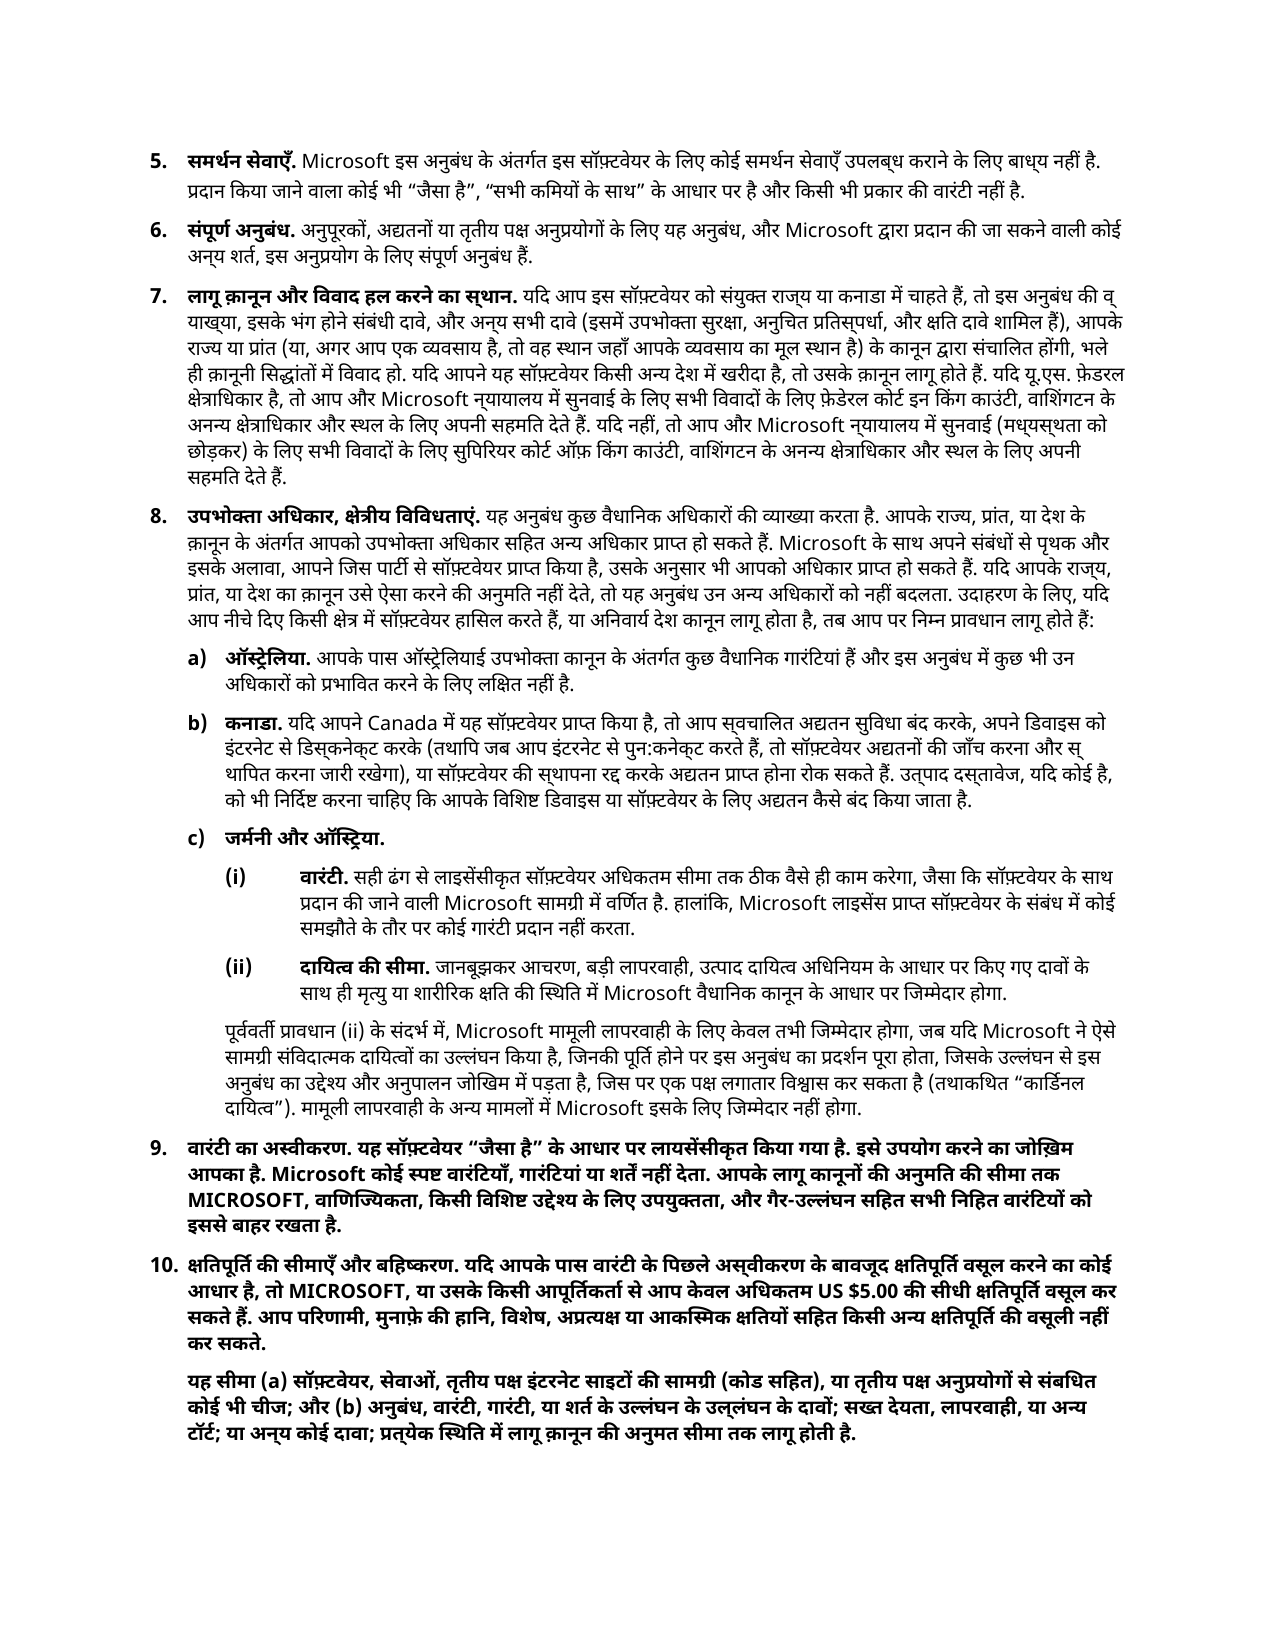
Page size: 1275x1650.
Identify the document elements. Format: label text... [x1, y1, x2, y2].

subtitle लागू क़ानून और विवाद हल करने का स्‍थान. यदि आप इस सॉफ़्टवेयर को संयुक्त राज्‍य या कनाडा में चाहते हैं, तो इस अनुबंध की व्‍याख्‍या, इसके भंग होने संबंधी दावे, और अन्‍य सभी दावे (इसमें उपभोक्ता सुरक्षा, अनुचित प्रतिस्‍पर्धा, और क्षति दावे शामिल हैं), आपके राज्य या प्रांत (या, अगर आप एक व्यवसाय है, तो वह स्थान जहाँ आपके व्यवसाय का मूल स्थान है) के कानून द्वारा संचालित होंगी, भले ही क़ानूनी सिद्धांतों में विवाद हो. यदि आपने यह सॉफ़्टवेयर किसी अन्य देश में खरीदा है, तो उसके क़ानून लागू होते हैं. यदि यू.एस. फ़ेडरल क्षेत्राधिकार है, तो आप और Microsoft न्‍यायालय में सुनवाई के लिए सभी विवादों के लिए फ़ेडेरल कोर्ट इन किंग काउंटी, वाशिंगटन के अनन्य क्षेत्राधिकार और स्थल के लिए अपनी सहमति देते हैं. यदि नहीं, तो आप और Microsoft न्‍यायालय में सुनवाई (मध्‍यस्‍थता को छोड़कर) के लिए सभी विवादों के लिए सुपिरियर कोर्ट ऑफ़ किंग काउंटी, वाशिंगटन के अनन्य क्षेत्राधिकार और स्थल के लिए अपनी सहमति देते हैं. [150, 284, 1125, 492]
subtitle क्षतिपूर्ति की सीमाएँ और बहिष्करण. यदि आपके पास वारंटी के पिछले अस्‍वीकरण के बावजूद क्षतिपूर्ति वसूल करने का कोई आधार है, तो MICROSOFT, या उसके किसी आपूर्तिकर्ता से आप केवल अधिकतम US $5.00 की सीधी क्षतिपूर्ति वसूल कर सकते हैं. आप परिणामी, मुनाफ़े की हानि, विशेष, अप्रत्यक्ष या आकस्मिक क्षतियों सहित किसी अन्य क्षतिपूर्ति की वसूली नहीं कर सकते. [150, 1253, 1125, 1358]
text (i) वारंटी. सही ढंग से लाइसेंसीकृत सॉफ़्टवेयर अधिकतम सीमा तक ठीक वैसे ही काम करेगा, जैसा कि सॉफ़्टवेयर के साथ प्रदान की जाने वाली Microsoft सामग्री में वर्णित है. हालांकि, Microsoft लाइसेंस प्राप्त सॉफ़्टवेयर के संबंध में कोई समझौते के तौर पर कोई गारंटी प्रदान नहीं करता. [225, 866, 1125, 944]
subtitle जर्मनी और ऑस्ट्रिया. [187, 828, 1125, 854]
subtitle पूर्ववर्ती प्रावधान (ii) के संदर्भ में, Microsoft मामूली लापरवाही के लिए केवल तभी जिम्मेदार होगा, जब यदि Microsoft ने ऐसे सामग्री संविदात्मक दायित्वों का उल्लंघन किया है, जिनकी पूर्ति होने पर इस अनुबंध का प्रदर्शन पूरा होता, जिसके उल्लंघन से इस अनुबंध का उद्देश्य और अनुपालन जोखिम में पड़ता है, जिस पर एक पक्ष लगातार विश्वास कर सकता है (तथाकथित “कार्डिनल दायित्व”). मामूली लापरवाही के अन्य मामलों में Microsoft इसके लिए जिम्मेदार नहीं होगा. [225, 1021, 1125, 1124]
subtitle कनाडा. यदि आपने Canada में यह सॉफ़्टवेयर प्राप्त किया है, तो आप स्‍वचालित अद्यतन सुविधा बंद करके, अपने डिवाइस को इंटरनेट से डिस्‍कनेक्‍ट करके (तथापि जब आप इंटरनेट से पुन:कनेक्‍ट करते हैं, तो सॉफ़्टवेयर अद्यतनों की जाँच करना और स्‍थापित करना जारी रखेगा), या सॉफ़्टवेयर की स्‍थापना रद्द करके अद्यतन प्राप्त होना रोक सकते हैं. उत्‍पाद दस्‍तावेज, यदि कोई है, को भी निर्दिष्ट करना चाहिए कि आपके विशिष्ट डिवाइस या सॉफ़्टवेयर के लिए अद्यतन कैसे बंद किया जाता है. [187, 712, 1125, 816]
subtitle वारंटी का अस्वीकरण. यह सॉफ़्टवेयर “जैसा है” के आधार पर लायसेंसीकृत किया गया है. इसे उपयोग करने का जोख़िम आपका है. Microsoft कोई स्पष्ट वारंटियाँ, गारंटियां या शर्तें नहीं देता. आपके लागू कानूनों की अनुमति की सीमा तक MICROSOFT, वाणिज्यिकता, किसी विशिष्ट उद्देश्य के लिए उपयुक्तता, और गैर-उल्लंघन सहित सभी निहित वारंटियों को इससे बाहर रखता है. [150, 1136, 1125, 1241]
subtitle उपभोक्ता अधिकार, क्षेत्रीय विविधताएं. यह अनुबंध कुछ वैधानिक अधिकारों की व्याख्या करता है. आपके राज्य, प्रांत, या देश के क़ानून के अंतर्गत आपको उपभोक्ता अधिकार सहित अन्य अधिकार प्राप्त हो सकते हैं. Microsoft के साथ अपने संबंधों से पृथक और इसके अलावा, आपने जिस पार्टी से सॉफ़्टवेयर प्राप्त किया है, उसके अनुसार भी आपको अधिकार प्राप्त हो सकते हैं. यदि आपके राज्‍य, प्रांत, या देश का क़ानून उसे ऐसा करने की अनुमति नहीं देते, तो यह अनुबंध उन अन्य अधिकारों को नहीं बदलता. उदाहरण के लिए, यदि आप नीचे दिए किसी क्षेत्र में सॉफ़्टवेयर हासिल करते हैं, या अनिवार्य देश कानून लागू होता है, तब आप पर निम्न प्रावधान लागू होते हैं: [150, 505, 1125, 636]
subtitle संपूर्ण अनुबंध. अनुपूरकों, अद्यतनों या तृतीय पक्ष अनुप्रयोगों के लिए यह अनुबंध, और Microsoft द्वारा प्रदान की जा सकने वाली कोई अन्‍य शर्त, इस अनुप्रयोग के लिए संपूर्ण अनुबंध हैं. [150, 219, 1125, 272]
subtitle ऑस्ट्रेलिया. आपके पास ऑस्ट्रेलियाई उपभोक्ता कानून के अंतर्गत कुछ वैधानिक गारंटियां हैं और इस अनुबंध में कुछ भी उन अधिकारों को प्रभावित करने के लिए लक्षित नहीं है. [187, 648, 1125, 700]
text यह सीमा (a) सॉफ़्टवेयर, सेवाओं, तृतीय पक्ष इंटरनेट साइटों की सामग्री (कोड सहित), या तृतीय पक्ष अनुप्रयोगों से संबधित कोई भी चीज; और (b) अनुबंध, वारंटी, गारंटी, या शर्त के उल्लंघन के उल्‍लंघन के दावों; सख्त देयता, लापरवाही, या अन्य टॉर्ट; या अन्‍य कोई दावा; प्रत्‍येक स्थिति में लागू क़ानून की अनुमत सीमा तक लागू होती है. [187, 1371, 1125, 1448]
subtitle समर्थन सेवाएँ. Microsoft इस अनुबंध के अंतर्गत इस सॉफ़्टवेयर के लिए कोई समर्थन सेवाएँ उपलब्‍ध कराने के लिए बाध्‍य नहीं है. प्रदान किया जाने वाला कोई भी “जैसा है”, “सभी कमियों के साथ” के आधार पर है और किसी भी प्रकार की वारंटी नहीं है. [150, 150, 1125, 206]
text (ii) दायित्व की सीमा. जानबूझकर आचरण, बड़ी लापरवाही, उत्पाद दायित्व अधिनियम के आधार पर किए गए दावों के साथ ही मृत्यु या शारीरिक क्षति की स्थिति में Microsoft वैधानिक कानून के आधार पर जिम्मेदार होगा. [225, 956, 1125, 1008]
